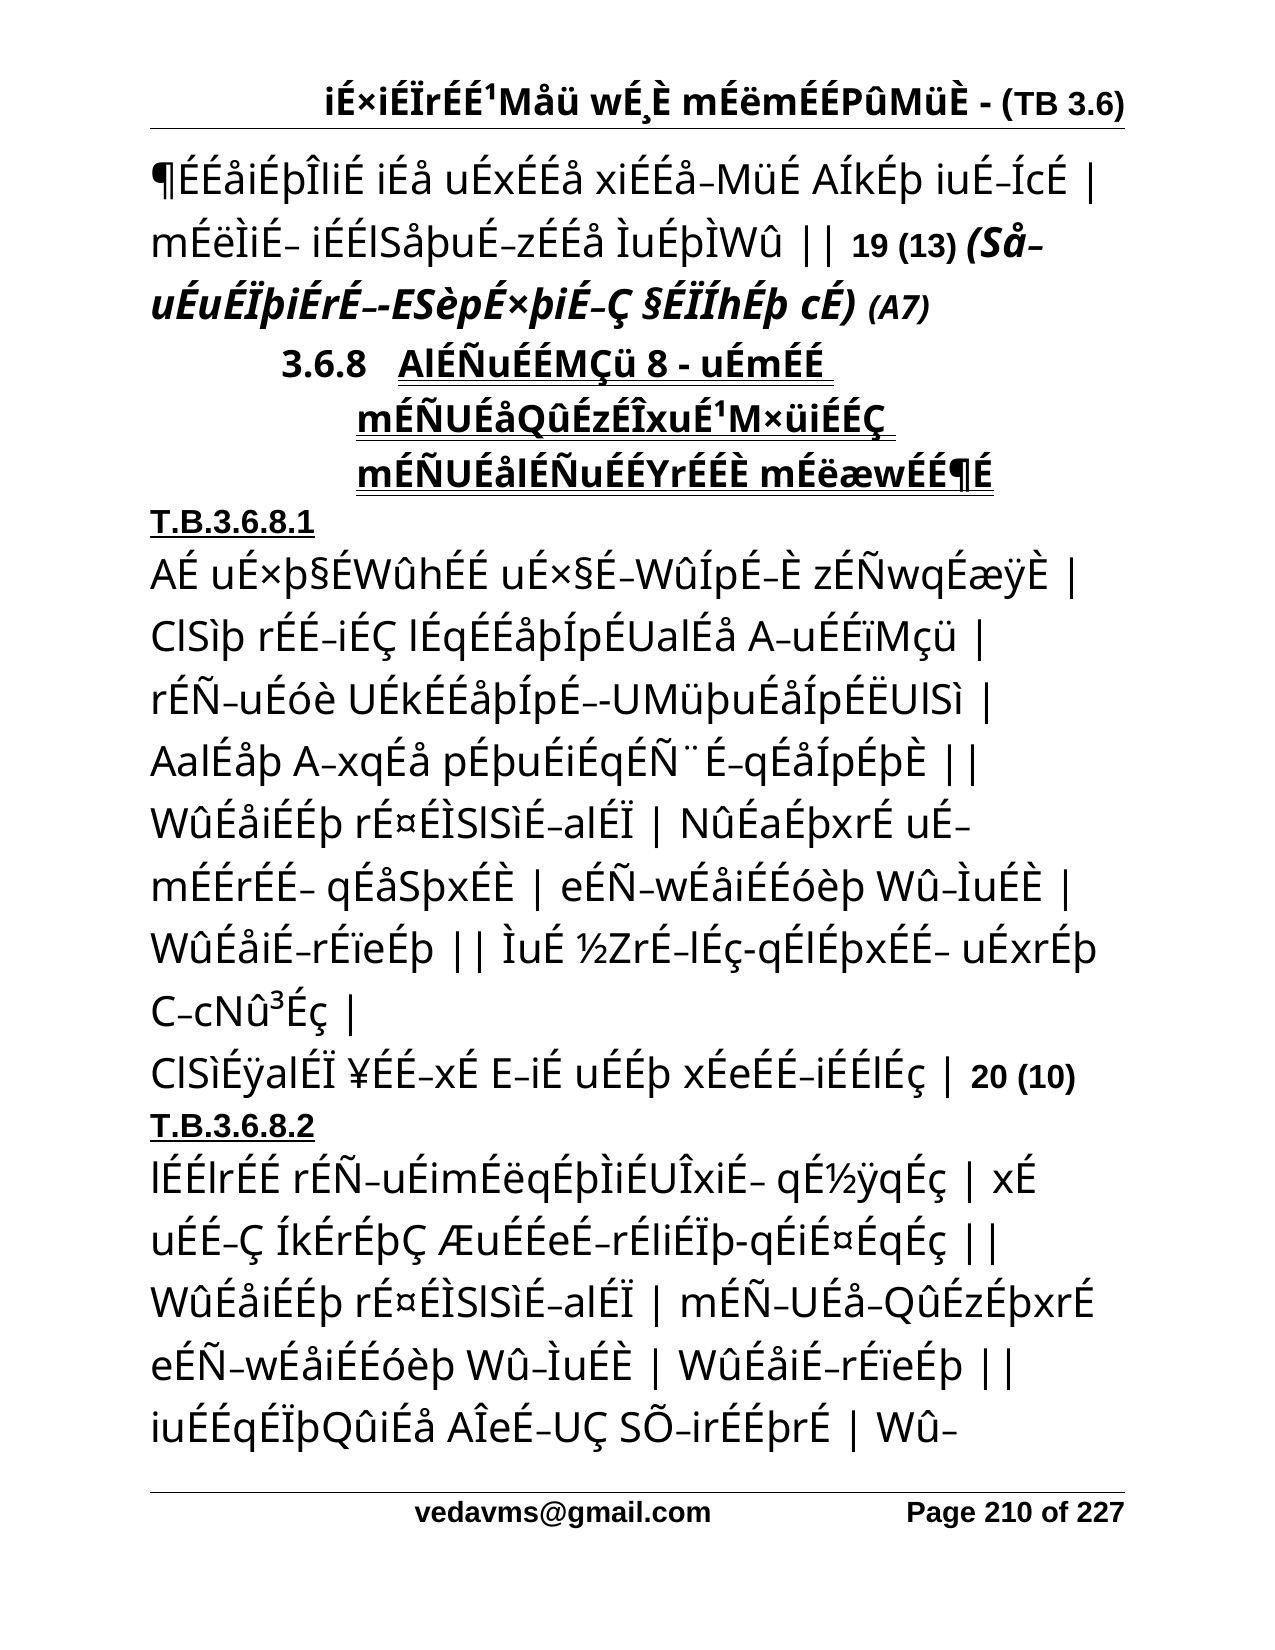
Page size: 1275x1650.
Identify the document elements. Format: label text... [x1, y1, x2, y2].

text lÉÉlrÉÉ rÉÑ–uÉimÉëqÉþÌiÉUÎxiÉ– qÉ½ÿqÉç | xÉ uÉÉ–Ç ÍkÉrÉþÇ ÆuÉÉeÉ–rÉliÉÏþ-qÉiÉ¤ÉqÉç || [150, 1148, 1125, 1268]
subtitle AlÉÑuÉÉMÇü 8 - uÉmÉÉ mÉÑUÉåQûÉzÉÎxuÉ¹M×üiÉÉÇ mÉÑUÉålÉÑuÉÉYrÉÉÈ mÉëæwÉÉ¶É [281, 337, 1125, 498]
text WûÉåiÉ–rÉïeÉþ || ÌuÉ ½ZrÉ–lÉç-qÉlÉþxÉÉ– uÉxrÉþ C–cNû³Éç | [150, 919, 1125, 1038]
text T.B.3.6.8.1 [150, 502, 1125, 541]
text rÉÑ–uÉóè UÉkÉÉåþÍpÉ–-UMüþuÉåÍpÉËUlSì | AalÉåþ A–xqÉå pÉþuÉiÉqÉÑ¨É–qÉåÍpÉþÈ || [150, 669, 1125, 789]
text mÉëÌiÉ– iÉÉlSåþuÉ–zÉÉå ÌuÉþÌWû || 19 (13) (Så–uÉuÉÏþiÉrÉ–-ESèpÉ×þiÉ–Ç §ÉÏÍhÉþ cÉ) (A7) [150, 212, 1125, 332]
text T.B.3.6.8.2 [150, 1106, 1125, 1145]
text AÉ uÉ×þ§ÉWûhÉÉ uÉ×§É–WûÍpÉ–È zÉÑwqÉæÿÈ | ClSìþ rÉÉ–iÉÇ lÉqÉÉåþÍpÉUalÉå A–uÉÉïMçü | [150, 545, 1125, 664]
text ¶ÉÉåiÉþÎliÉ iÉå uÉxÉÉå xiÉÉå–MüÉ AÍkÉþ iuÉ–ÍcÉ | [150, 150, 1125, 207]
text WûÉåiÉÉþ rÉ¤ÉÌSlSìÉ–alÉÏ | NûÉaÉþxrÉ uÉ–mÉÉrÉÉ– qÉåSþxÉÈ | eÉÑ–wÉåiÉÉóèþ Wû–ÌuÉÈ | [150, 794, 1125, 913]
text ClSìÉÿalÉÏ ¥ÉÉ–xÉ E–iÉ uÉÉþ xÉeÉÉ–iÉÉlÉç | 20 (10) [150, 1044, 1125, 1101]
